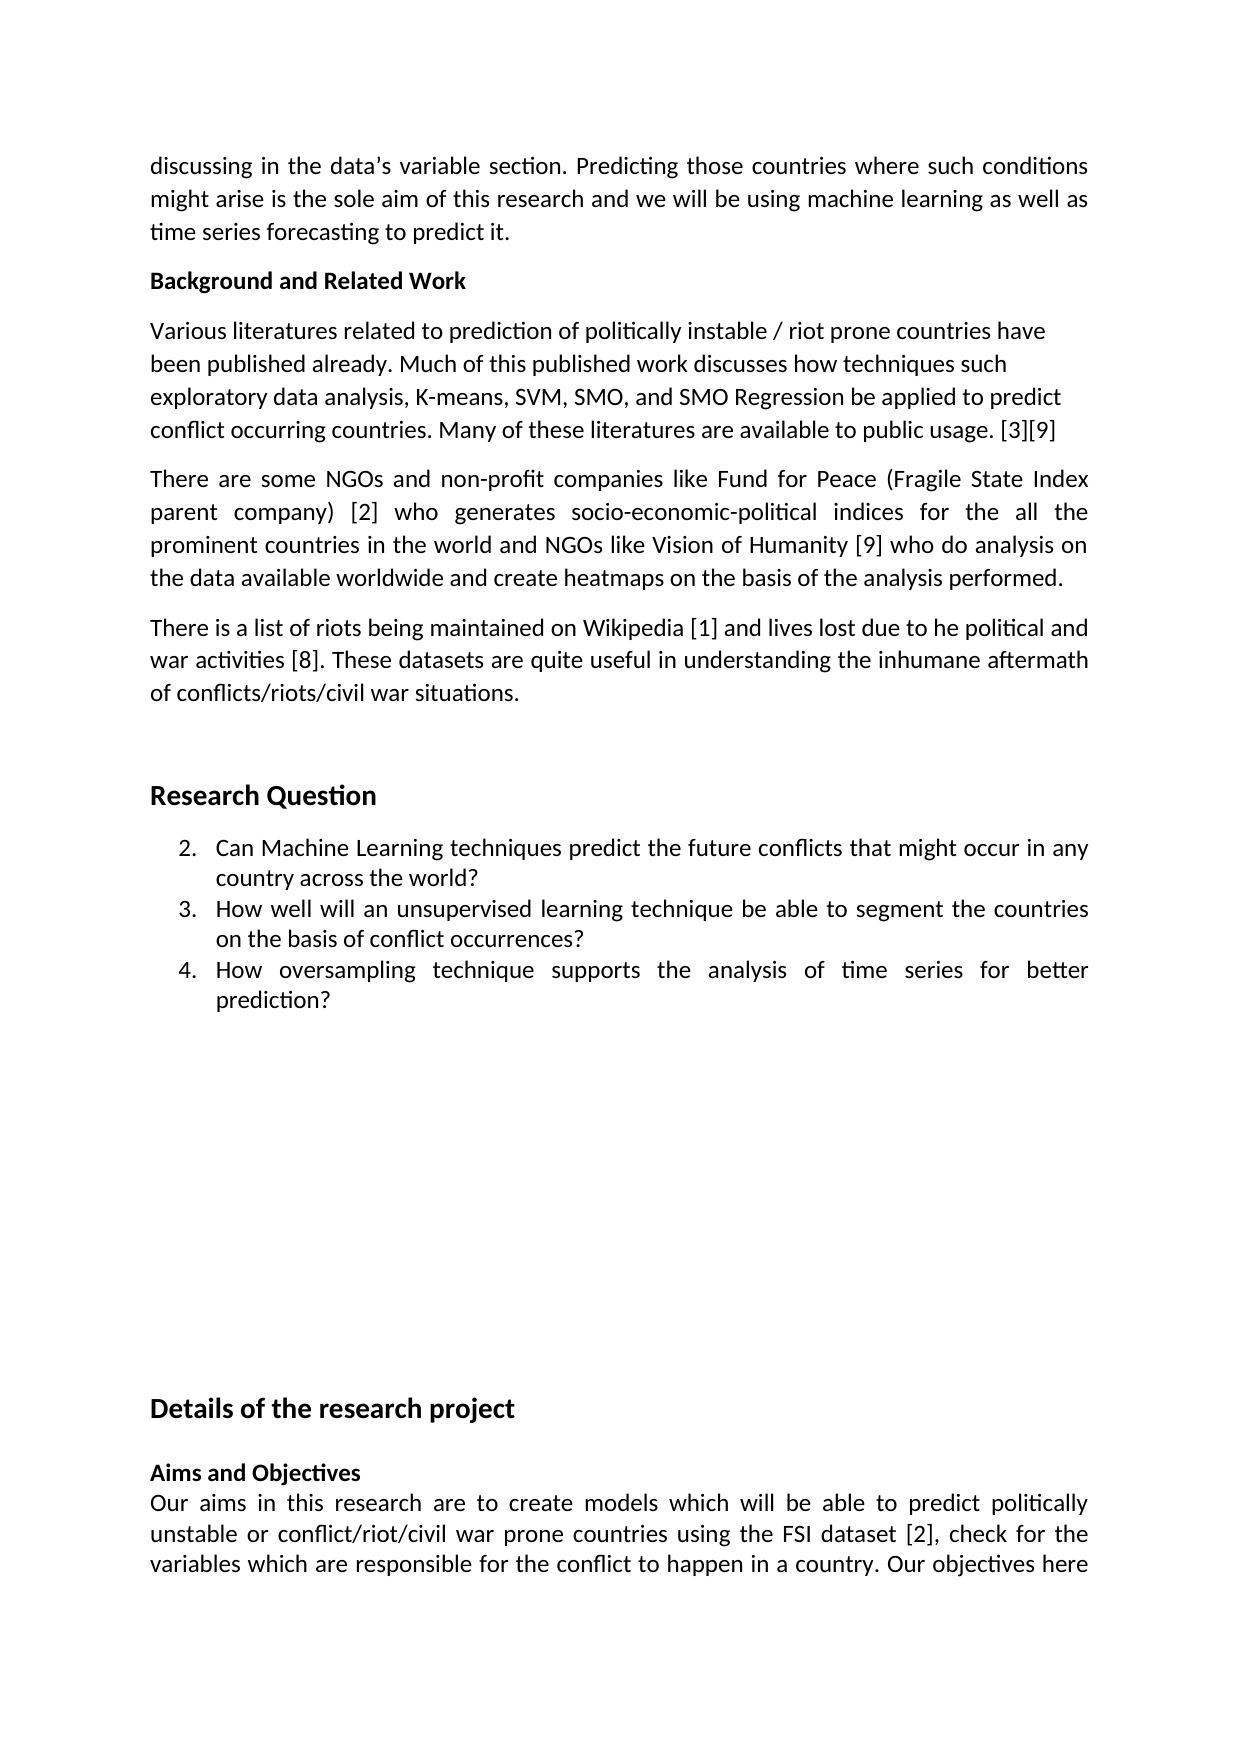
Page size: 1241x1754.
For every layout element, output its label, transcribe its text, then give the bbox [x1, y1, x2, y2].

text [150, 1487, 1090, 1579]
text Various literatures related to prediction of politically instable / riot prone countries have been published already. Much of this published work discusses how techniques such exploratory data analysis, K-means, SVM, SMO, and SMO Regression be applied to predict conflict occurring countries. Many of these literatures are available to public usage. [3][9] [150, 315, 1090, 444]
text Aims and Objectives [150, 1457, 1090, 1487]
list Can Machine Learning techniques predict the future conflicts that might occur in any country across the world? [178, 832, 1090, 893]
list How oversampling technique supports the analysis of time series for better prediction? [178, 954, 1090, 1015]
text Research Question [150, 777, 1090, 812]
text There is a list of riots being maintained on Wikipedia [1] and lives lost due to he political and war activities [8]. These datasets are quite useful in understanding the inhumane aftermath of conflicts/riots/civil war situations. [150, 612, 1090, 708]
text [150, 150, 1090, 246]
text Details of the research project [150, 1391, 1090, 1426]
text There are some NGOs and non-profit companies like Fund for Peace (Fragile State Index parent company) [2] who generates socio-economic-political indices for the all the prominent countries in the world and NGOs like Vision of Humanity [9] who do analysis on the data available worldwide and create heatmaps on the basis of the analysis performed. [150, 463, 1090, 593]
text Background and Related Work [150, 265, 1090, 296]
list How well will an unsupervised learning technique be able to segment the countries on the basis of conflict occurrences? [178, 893, 1090, 954]
